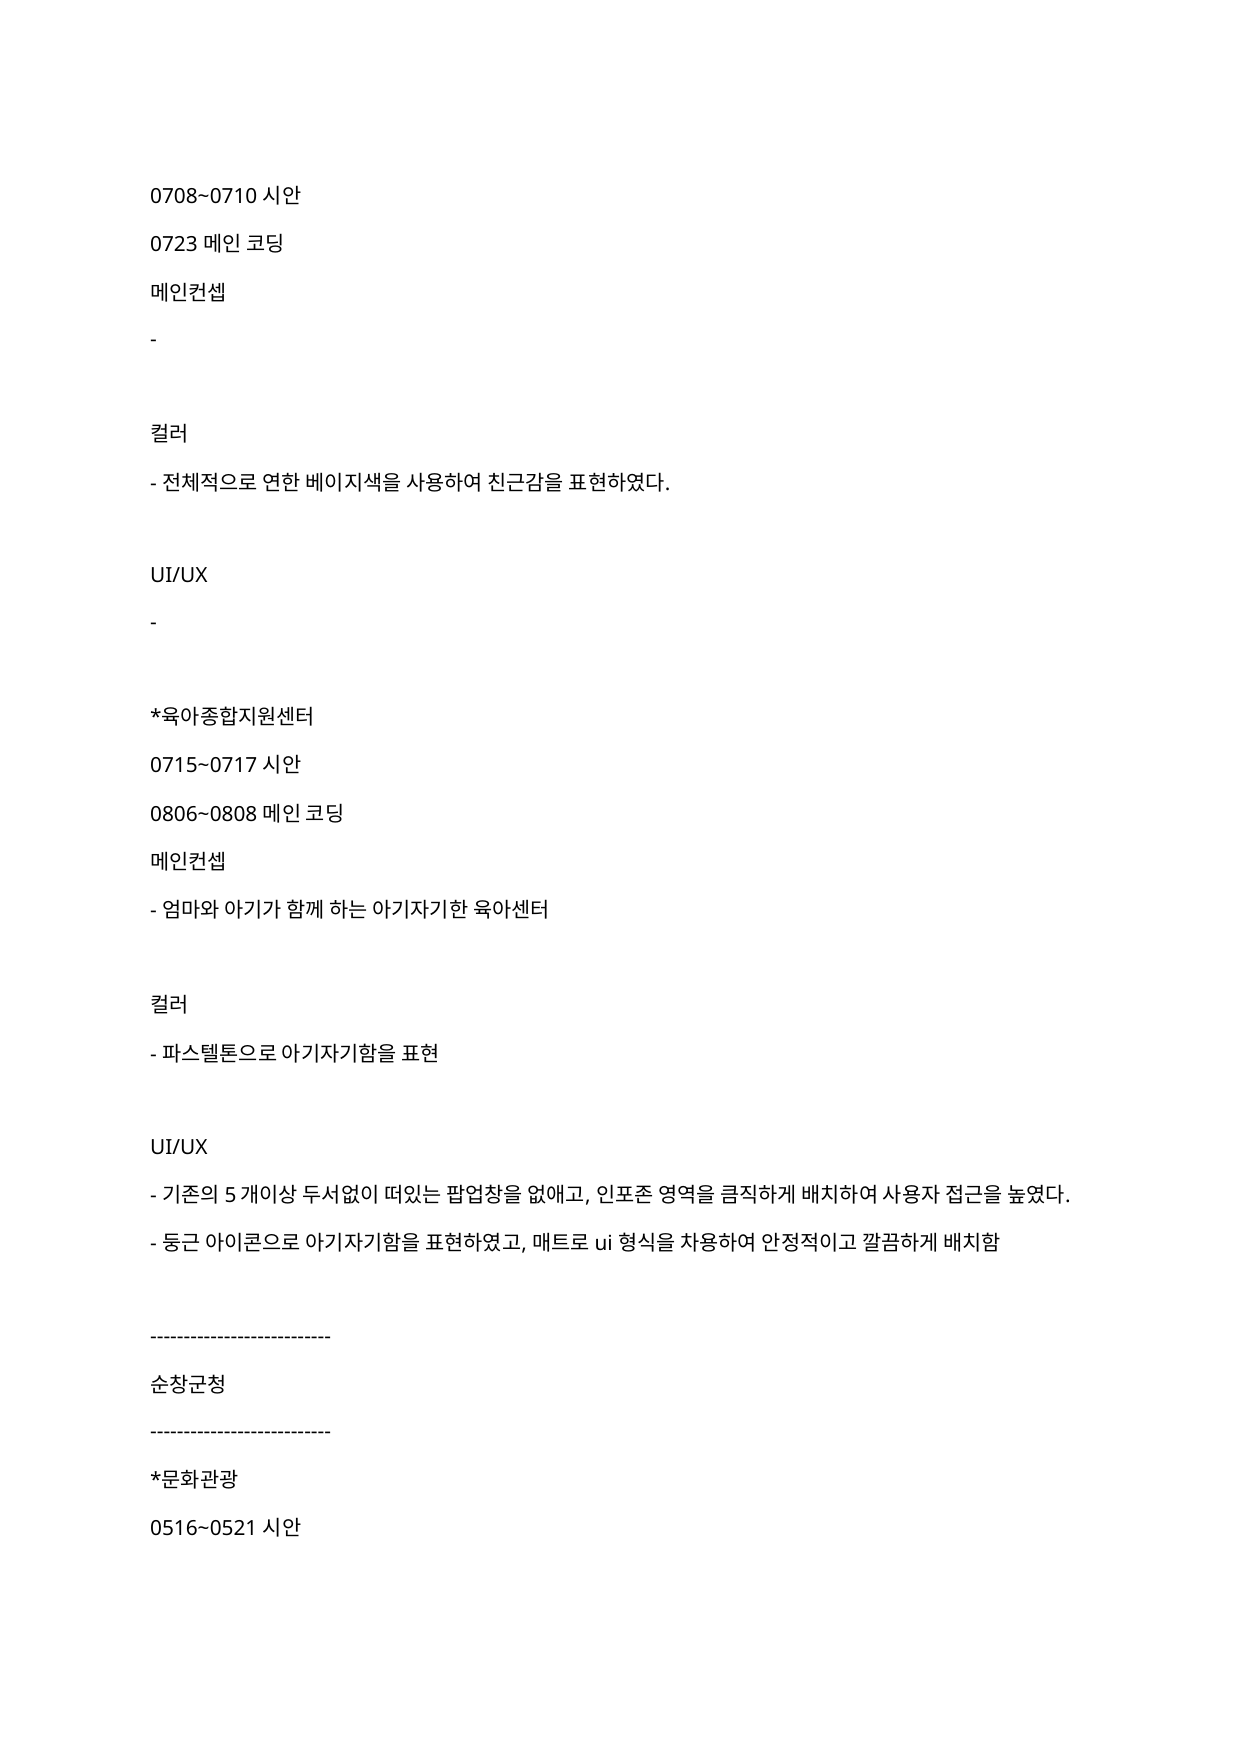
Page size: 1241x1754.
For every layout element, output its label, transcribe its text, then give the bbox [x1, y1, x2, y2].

text - 전체적으로 연한 베이지색을 사용하여 친근감을 표현하였다. [142, 464, 1098, 496]
text - 기존의 5개이상 두서없이 떠있는 팝업창을 없애고, 인포존 영역을 큼직하게 배치하여 사용자 접근을 높였다. [142, 1176, 1098, 1208]
text *육아종합지원센터 [142, 698, 1098, 730]
text 메인컨셉 [142, 843, 1098, 876]
text - [142, 605, 1098, 636]
text - 둥근 아이콘으로 아기자기함을 표현하였고, 매트로 ui 형식을 차용하여 안정적이고 깔끔하게 배치함 [142, 1224, 1098, 1257]
text 0516~0521 시안 [142, 1509, 1098, 1542]
text 메인컨셉 [142, 274, 1098, 306]
text --------------------------- [142, 1319, 1098, 1350]
text - [142, 322, 1098, 353]
text 컬러 [142, 986, 1098, 1019]
text 0708~0710 시안 [142, 177, 1098, 209]
text 컬러 [142, 415, 1098, 448]
text 순창군청 [142, 1366, 1098, 1398]
text 0723 메인 코딩 [142, 226, 1098, 258]
text 0806~0808 메인 코딩 [142, 795, 1098, 827]
text UI/UX [142, 558, 1098, 589]
text - 엄마와 아기가 함께 하는 아기자기한 육아센터 [142, 892, 1098, 924]
text *문화관광 [142, 1461, 1098, 1493]
text UI/UX [142, 1130, 1098, 1160]
text --------------------------- [142, 1414, 1098, 1445]
text - 파스텔톤으로 아기자기함을 표현 [142, 1035, 1098, 1067]
text 0715~0717 시안 [142, 746, 1098, 779]
